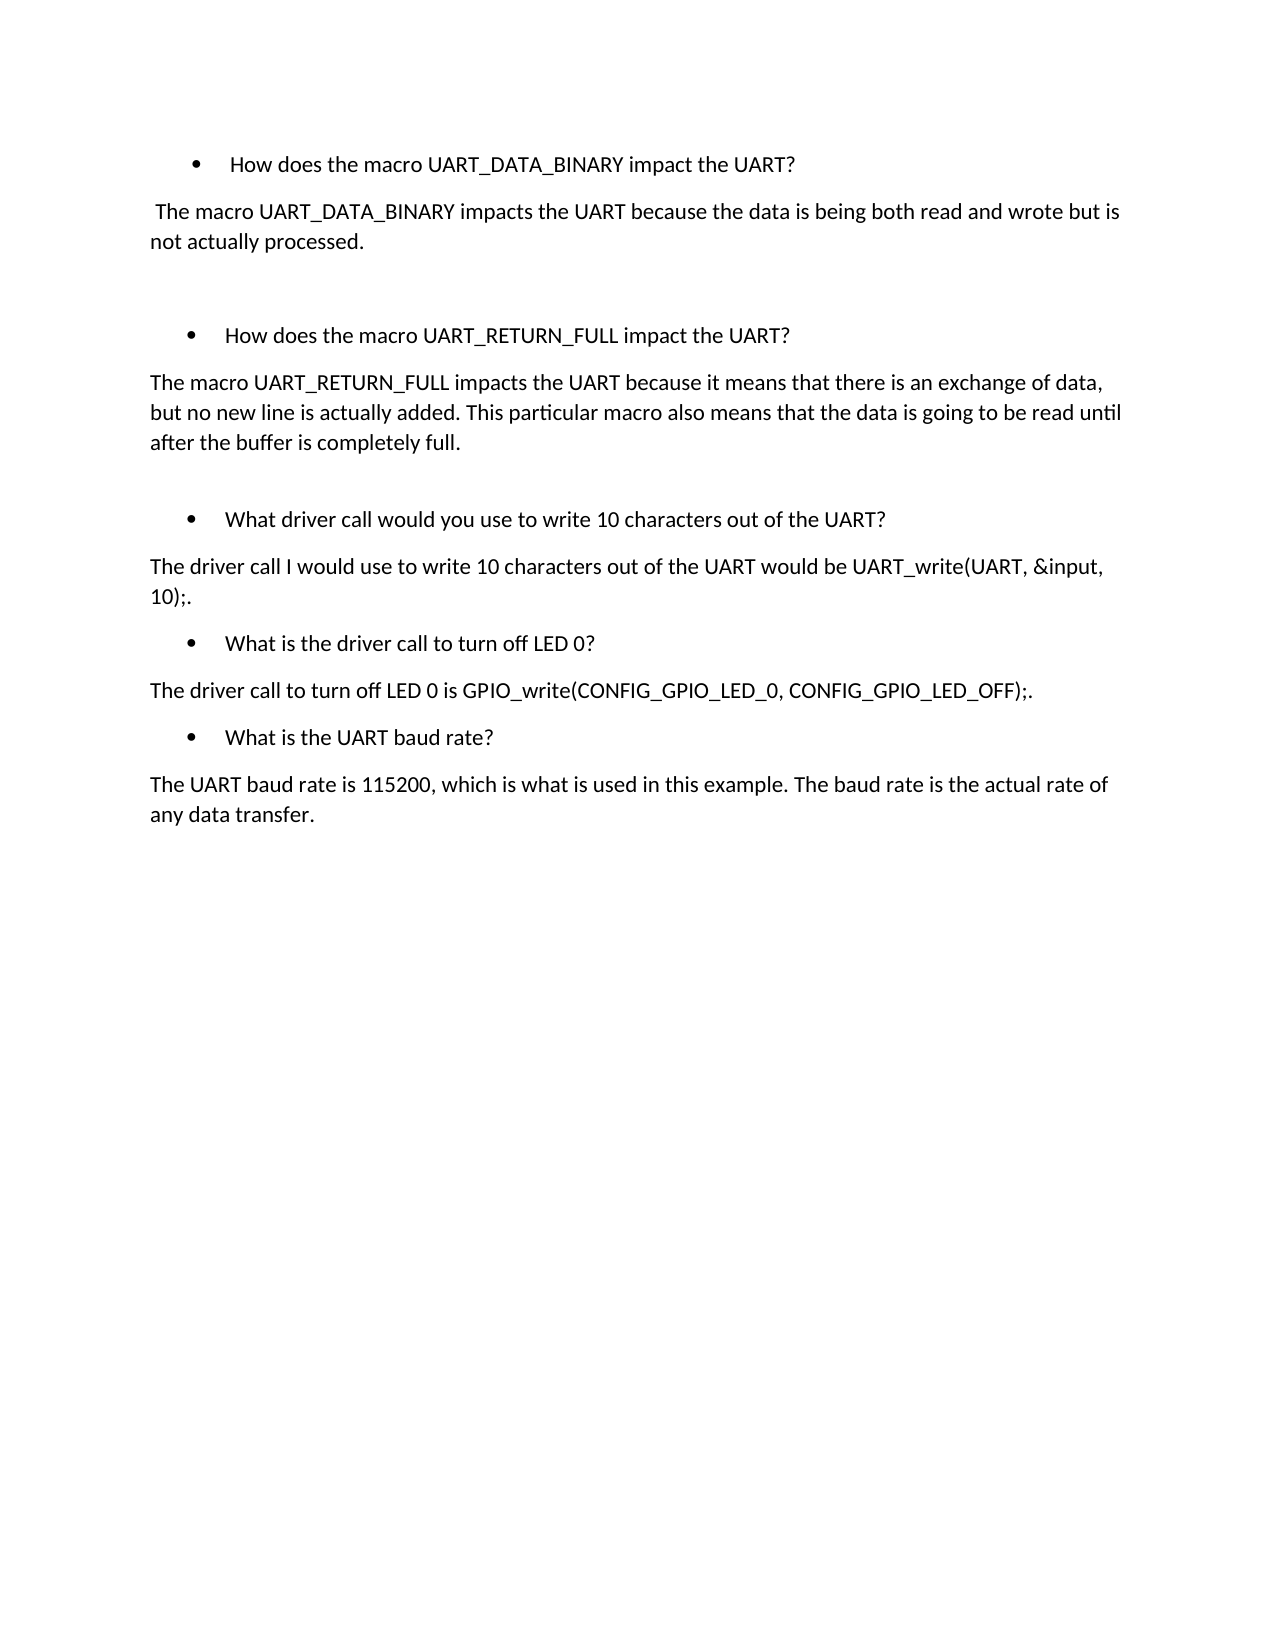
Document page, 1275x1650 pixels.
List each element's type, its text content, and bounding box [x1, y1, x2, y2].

list What is the UART baud rate? [187, 723, 1125, 751]
text The macro UART_RETURN_FULL impacts the UART because it means that there is an exchange of data, but no new line is actually added. This particular macro also means that the data is going to be read until after the buffer is completely full. [150, 368, 1125, 486]
text The driver call I would use to write 10 characters out of the UART would be UART_write(UART, &input, 10);. [150, 552, 1125, 610]
list What driver call would you use to write 10 characters out of the UART? [187, 505, 1125, 533]
list What is the driver call to turn off LED 0? [187, 629, 1125, 657]
text The UART baud rate is 115200, which is what is used in this example. The baud rate is the actual rate of any data transfer. [150, 770, 1125, 828]
text The driver call to turn off LED 0 is GPIO_write(CONFIG_GPIO_LED_0, CONFIG_GPIO_LED_OFF);. [150, 676, 1125, 704]
list How does the macro UART_DATA_BINARY impact the UART? [192, 150, 1125, 178]
list How does the macro UART_RETURN_FULL impact the UART? [187, 321, 1125, 349]
text The macro UART_DATA_BINARY impacts the UART because the data is being both read and wrote but is not actually processed. [150, 197, 1125, 255]
